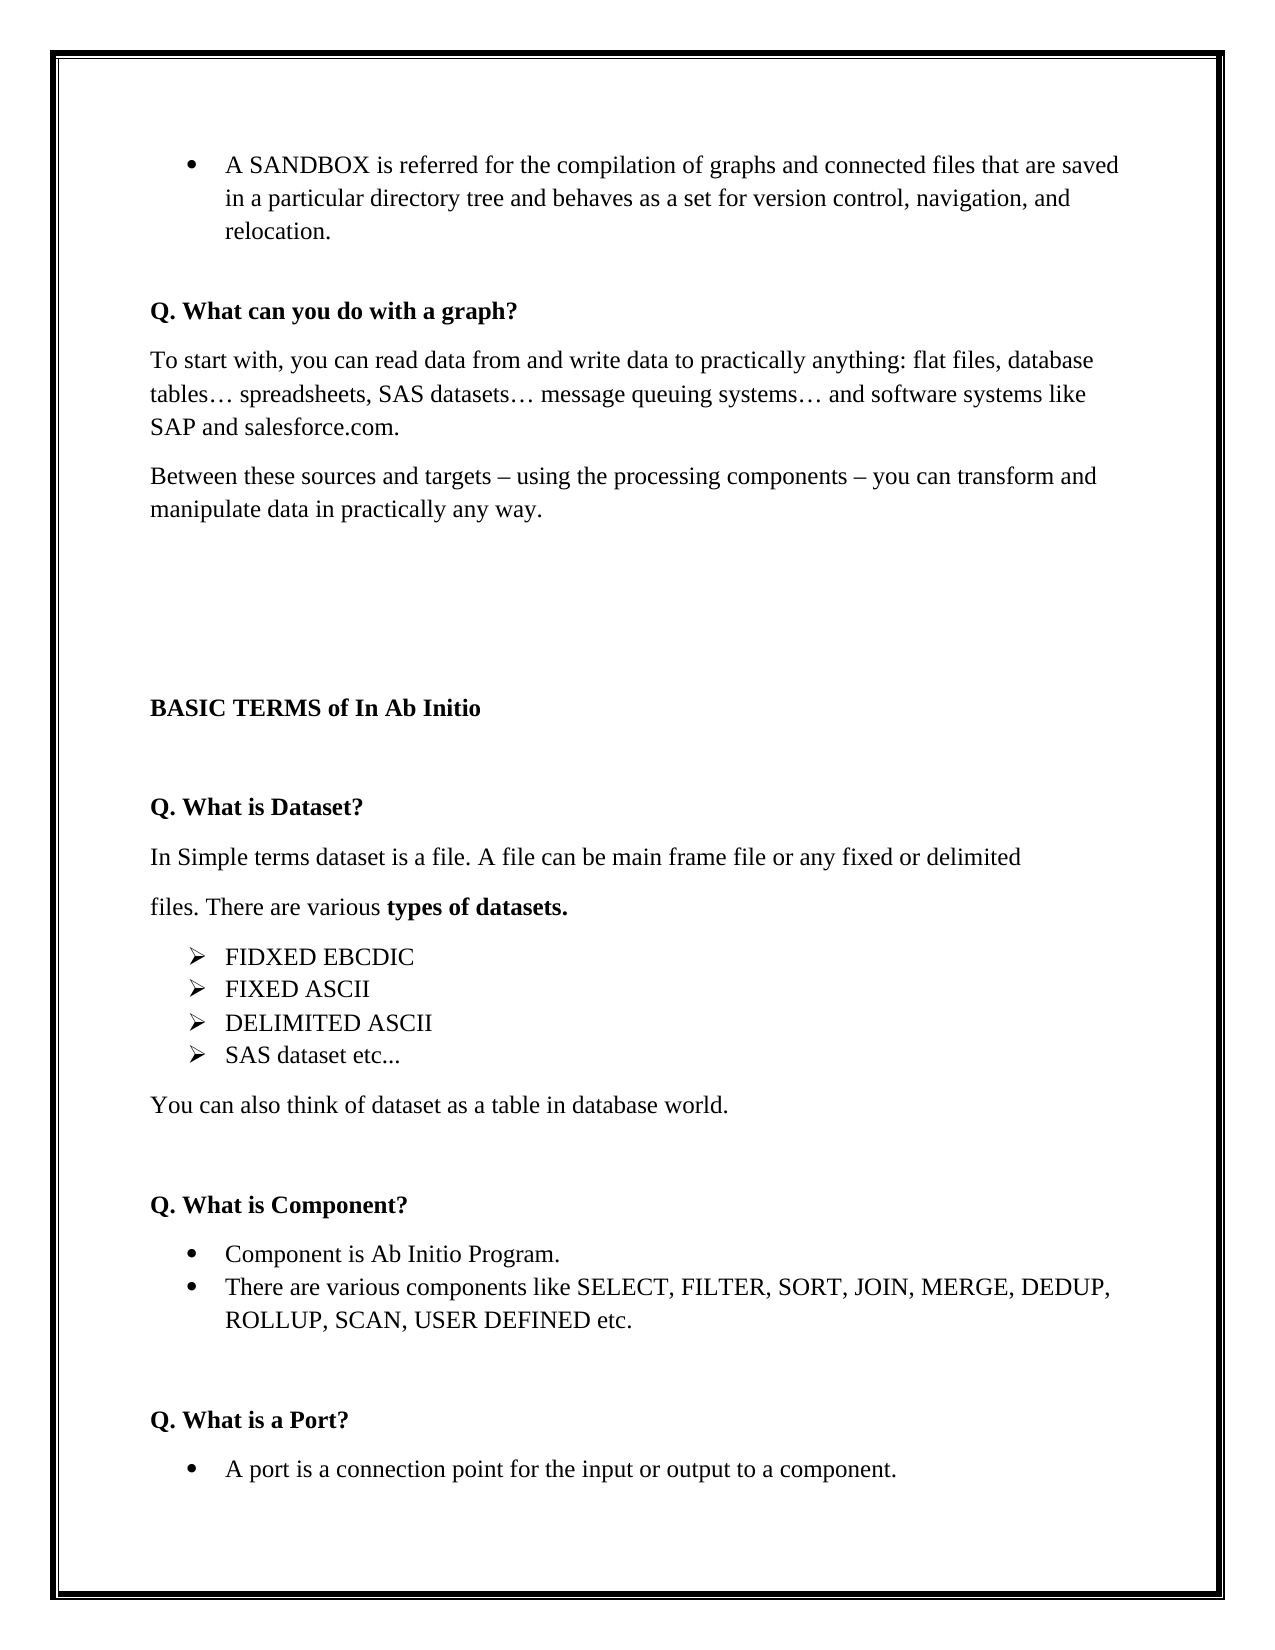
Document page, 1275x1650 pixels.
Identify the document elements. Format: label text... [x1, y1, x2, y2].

text Q. What is Component? [150, 1190, 1125, 1218]
text Q. What is Dataset? [150, 792, 1125, 821]
text files. There are various types of datasets. [150, 892, 1125, 921]
text In Simple terms dataset is a file. A file can be main frame file or any fixed or delimited [150, 842, 1125, 871]
list Component is Ab Initio Program. [187, 1239, 1125, 1268]
text Between these sources and targets – using the processing components – you can transform and manipulate data in practically any way. [150, 461, 1125, 523]
text Q. What is a Port? [150, 1405, 1125, 1433]
list A SANDBOX is referred for the compilation of graphs and connected files that are saved in a particular directory tree and behaves as a set for version control, navigation, and relocation. [187, 150, 1125, 245]
list There are various components like SELECT, FILTER, SORT, JOIN, MERGE, DEDUP, ROLLUP, SCAN, USER DEFINED etc. [187, 1272, 1125, 1334]
list DELIMITED ASCII [187, 1008, 1125, 1036]
text To start with, you can read data from and write data to practically anything: flat files, database tables… spreadsheets, SAS datasets… message queuing systems… and software systems like SAP and salesforce.com. [150, 346, 1125, 440]
list A port is a connection point for the input or output to a component. [187, 1454, 1125, 1483]
text You can also think of dataset as a table in database world. [150, 1090, 1125, 1119]
text BASIC TERMS of In Ab Initio [150, 693, 1125, 722]
list SAS dataset etc... [187, 1041, 1125, 1069]
list FIDXED EBCDIC [187, 942, 1125, 970]
list FIXED ASCII [187, 974, 1125, 1003]
text Q. What can you do with a graph? [150, 296, 1125, 325]
